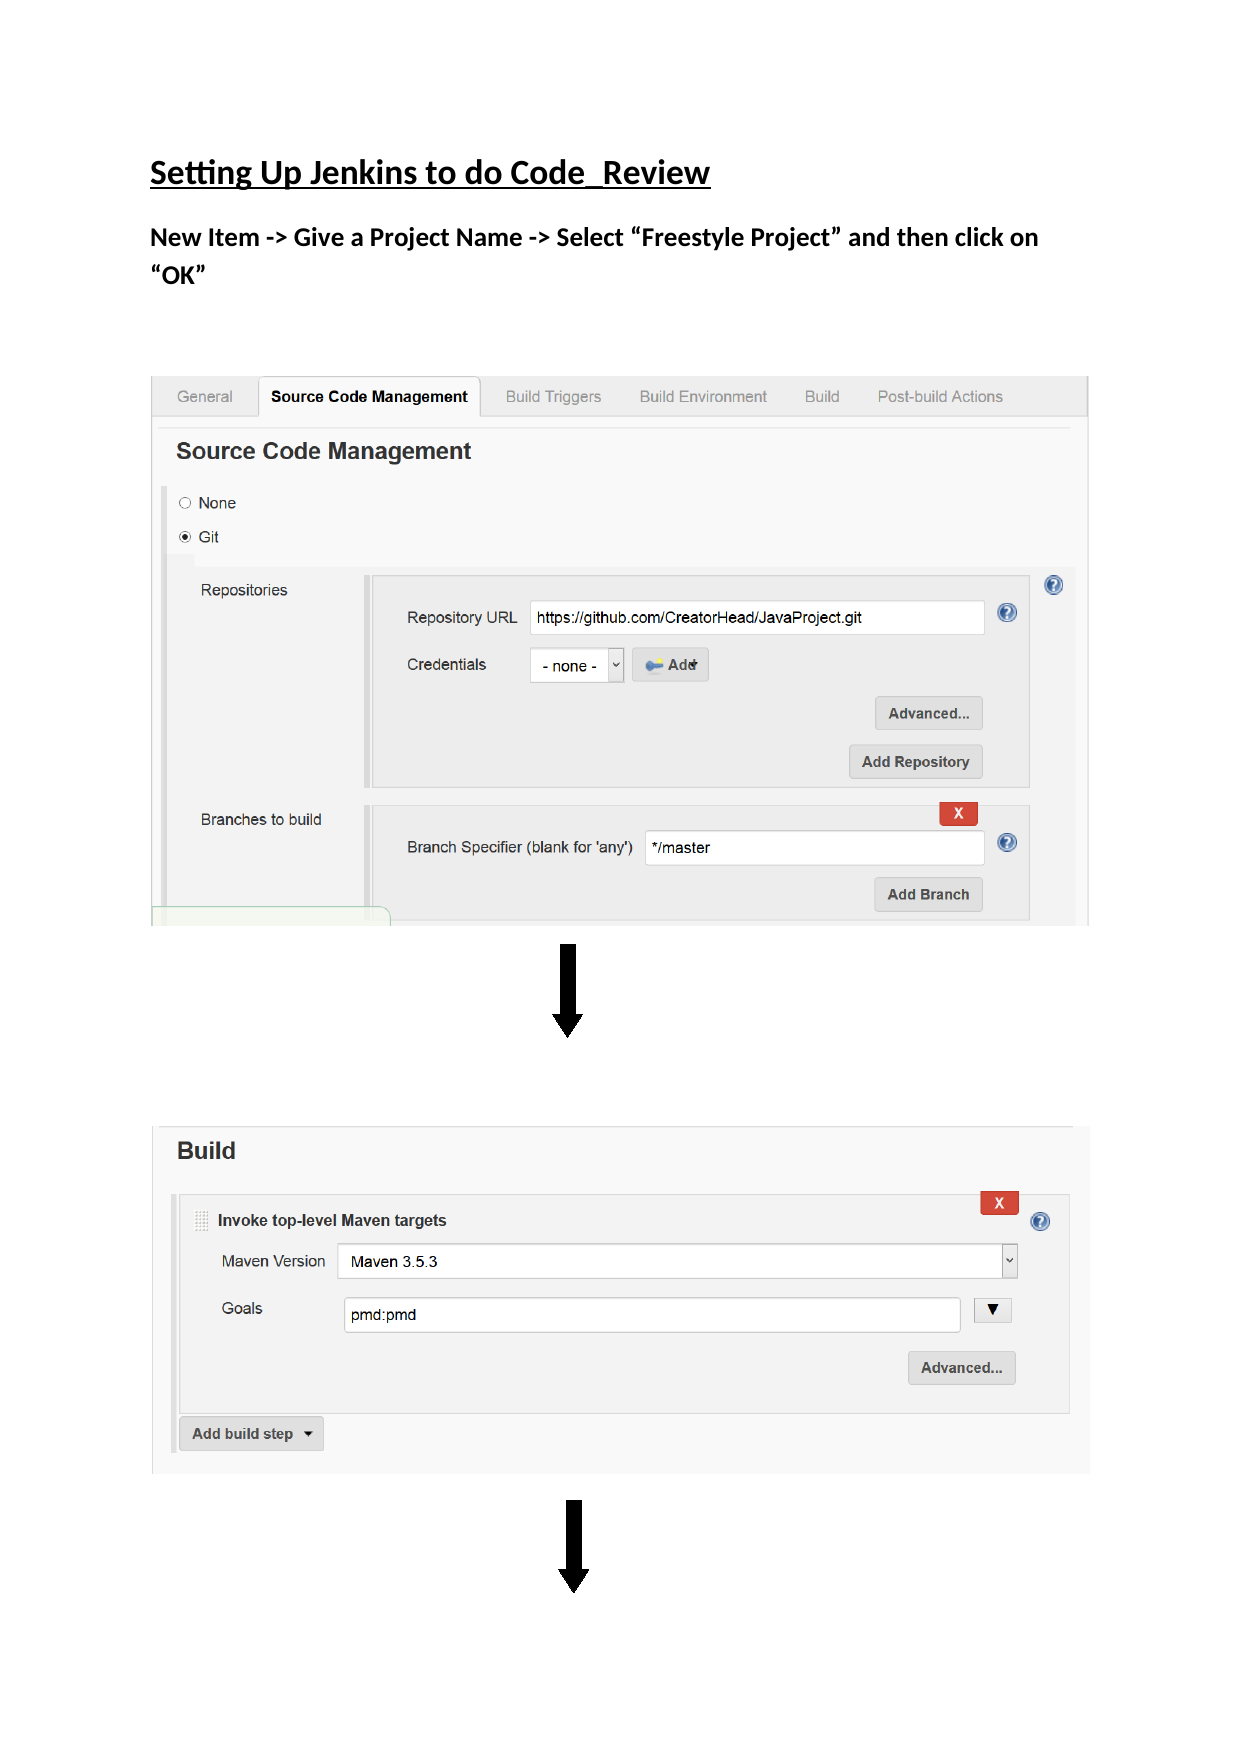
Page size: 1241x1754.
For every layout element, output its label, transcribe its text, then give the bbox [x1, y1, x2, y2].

text New Item -> Give a Project Name -> Select “Freestyle Project” and then click on “OK” [150, 221, 1090, 291]
text Setting Up Jenkins to do Code_Review [150, 150, 1090, 193]
picture [150, 376, 1091, 926]
picture [150, 1126, 1091, 1474]
